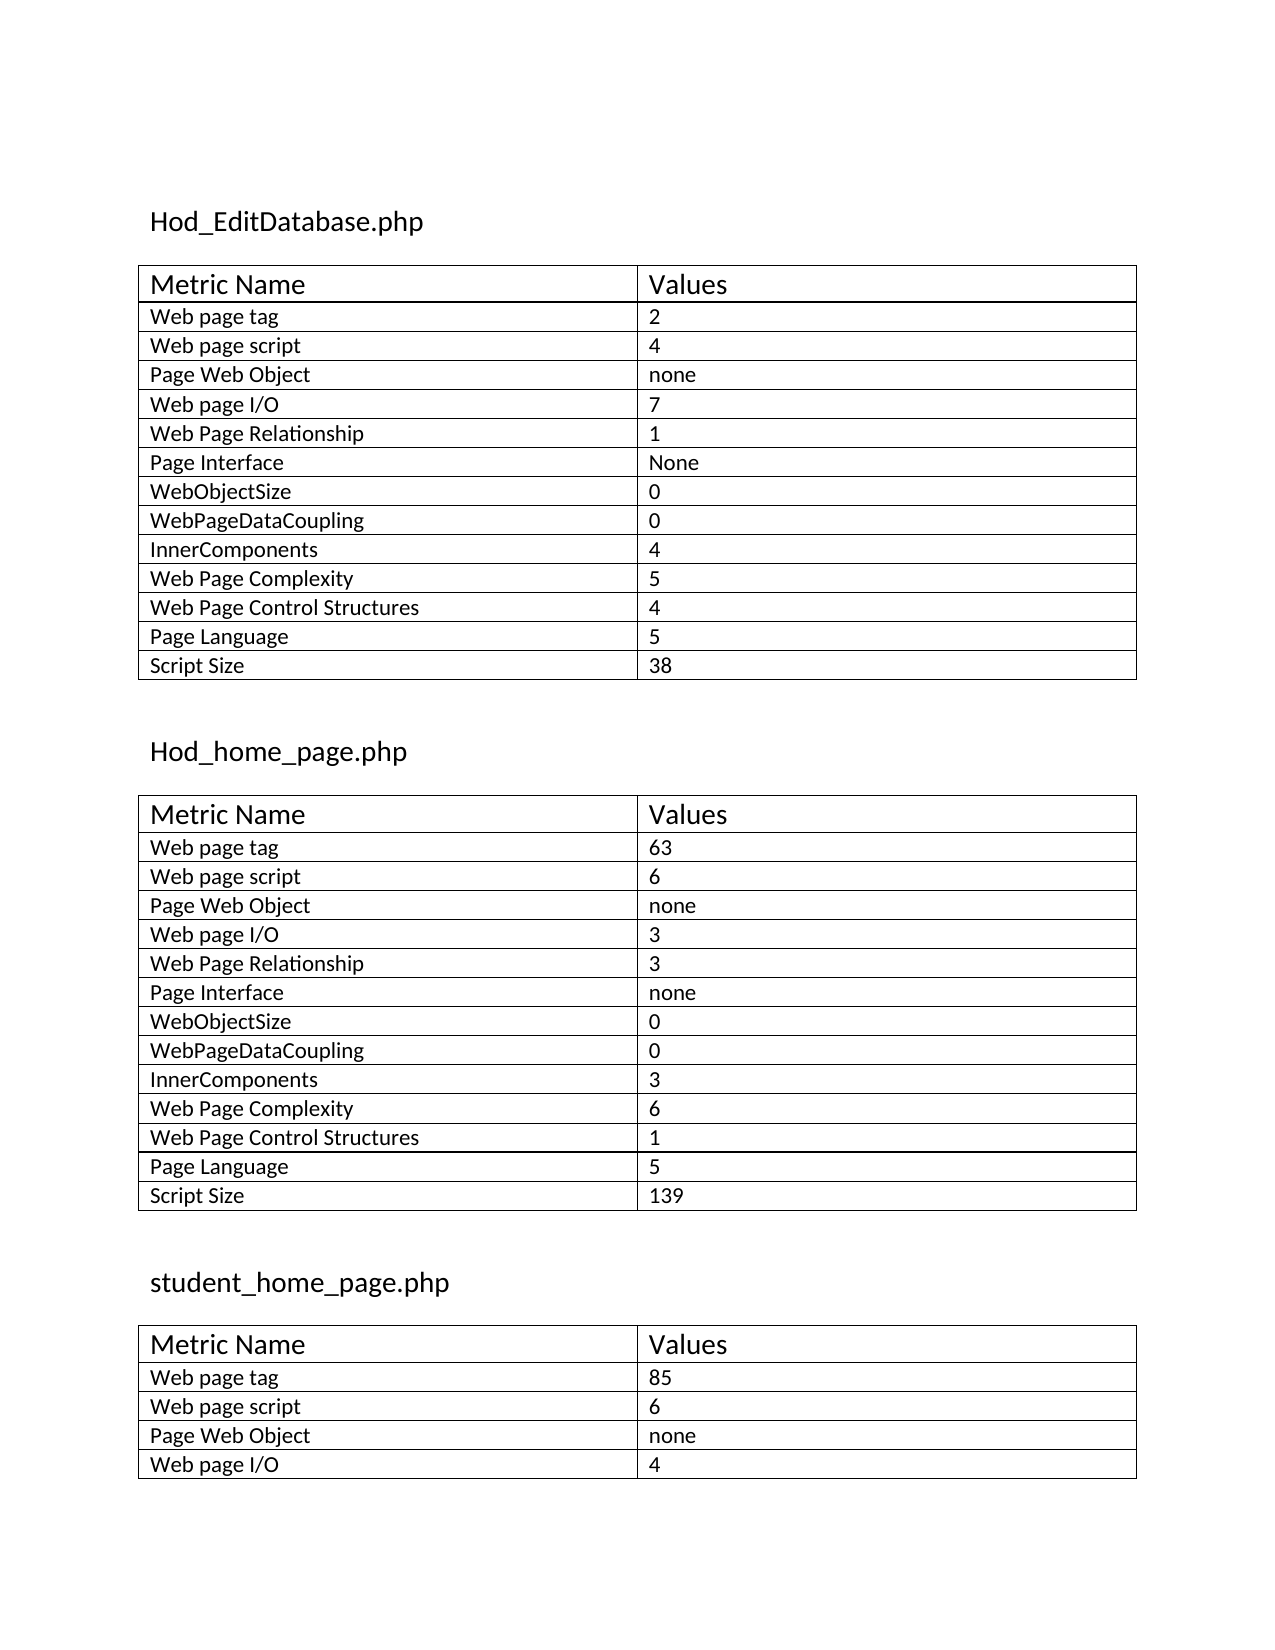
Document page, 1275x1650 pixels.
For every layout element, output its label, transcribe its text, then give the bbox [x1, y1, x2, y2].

table_cell 5 [638, 564, 1136, 592]
table_cell None [638, 448, 1136, 476]
table_cell 0 [638, 1007, 1136, 1035]
text student_home_page.php [150, 1264, 1125, 1299]
table_cell 6 [638, 862, 1136, 890]
table_cell Page Web Object [139, 891, 637, 919]
table_cell 85 [638, 1363, 1136, 1391]
table_cell Web page I/O [139, 1450, 637, 1478]
table_cell Web Page Complexity [139, 1094, 637, 1122]
table_cell none [638, 1421, 1136, 1449]
table_cell Page Language [139, 1153, 637, 1181]
text Hod_home_page.php [150, 733, 1125, 769]
table_cell WebPageDataCoupling [139, 1036, 637, 1064]
text Hod_EditDatabase.php [150, 203, 1125, 239]
table_cell 38 [638, 651, 1136, 679]
table_header Values [638, 796, 1136, 832]
table_cell 3 [638, 920, 1136, 948]
table_header Metric Name [139, 266, 637, 301]
table_cell 4 [638, 535, 1136, 563]
table_cell Web Page Complexity [139, 564, 637, 592]
table_cell none [638, 891, 1136, 919]
table_cell Web Page Control Structures [139, 593, 637, 621]
table_header Metric Name [139, 1326, 637, 1362]
table_cell InnerComponents [139, 1065, 637, 1093]
table_cell Page Web Object [139, 361, 637, 389]
table_cell 5 [638, 1153, 1136, 1181]
table_cell Web page script [139, 1392, 637, 1420]
table_cell Web Page Relationship [139, 419, 637, 447]
table_cell Web page script [139, 862, 637, 890]
table_cell 3 [638, 1065, 1136, 1093]
table_cell 0 [638, 506, 1136, 534]
table_header Values [638, 1326, 1136, 1362]
table_cell WebPageDataCoupling [139, 506, 637, 534]
table_cell WebObjectSize [139, 1007, 637, 1035]
table_cell Script Size [139, 1182, 637, 1209]
table_header Values [638, 266, 1136, 301]
table_cell Web page I/O [139, 390, 637, 418]
table_cell Web page tag [139, 1363, 637, 1391]
table_cell WebObjectSize [139, 477, 637, 505]
table_cell Web page I/O [139, 920, 637, 948]
table_cell Web Page Relationship [139, 949, 637, 977]
table_cell Web page tag [139, 303, 637, 331]
table_cell none [638, 361, 1136, 389]
table_cell Script Size [139, 651, 637, 679]
table_cell Page Interface [139, 448, 637, 476]
table_cell 4 [638, 1450, 1136, 1478]
table_cell Web page tag [139, 833, 637, 861]
table_cell Page Web Object [139, 1421, 637, 1449]
table_cell Web page script [139, 332, 637, 359]
table_cell InnerComponents [139, 535, 637, 563]
table_cell Web Page Control Structures [139, 1124, 637, 1151]
table_cell 1 [638, 419, 1136, 447]
table_cell 3 [638, 949, 1136, 977]
table_cell 5 [638, 622, 1136, 650]
table_cell Page Language [139, 622, 637, 650]
table_cell 0 [638, 1036, 1136, 1064]
table_cell 63 [638, 833, 1136, 861]
table_cell 7 [638, 390, 1136, 418]
table_cell none [638, 978, 1136, 1006]
table_cell 4 [638, 593, 1136, 621]
table_cell 6 [638, 1392, 1136, 1420]
table_cell Page Interface [139, 978, 637, 1006]
table_cell 2 [638, 303, 1136, 331]
table_header Metric Name [139, 796, 637, 832]
table_cell 1 [638, 1124, 1136, 1151]
table_cell 6 [638, 1094, 1136, 1122]
table_cell 139 [638, 1182, 1136, 1209]
table_cell 0 [638, 477, 1136, 505]
table_cell 4 [638, 332, 1136, 359]
